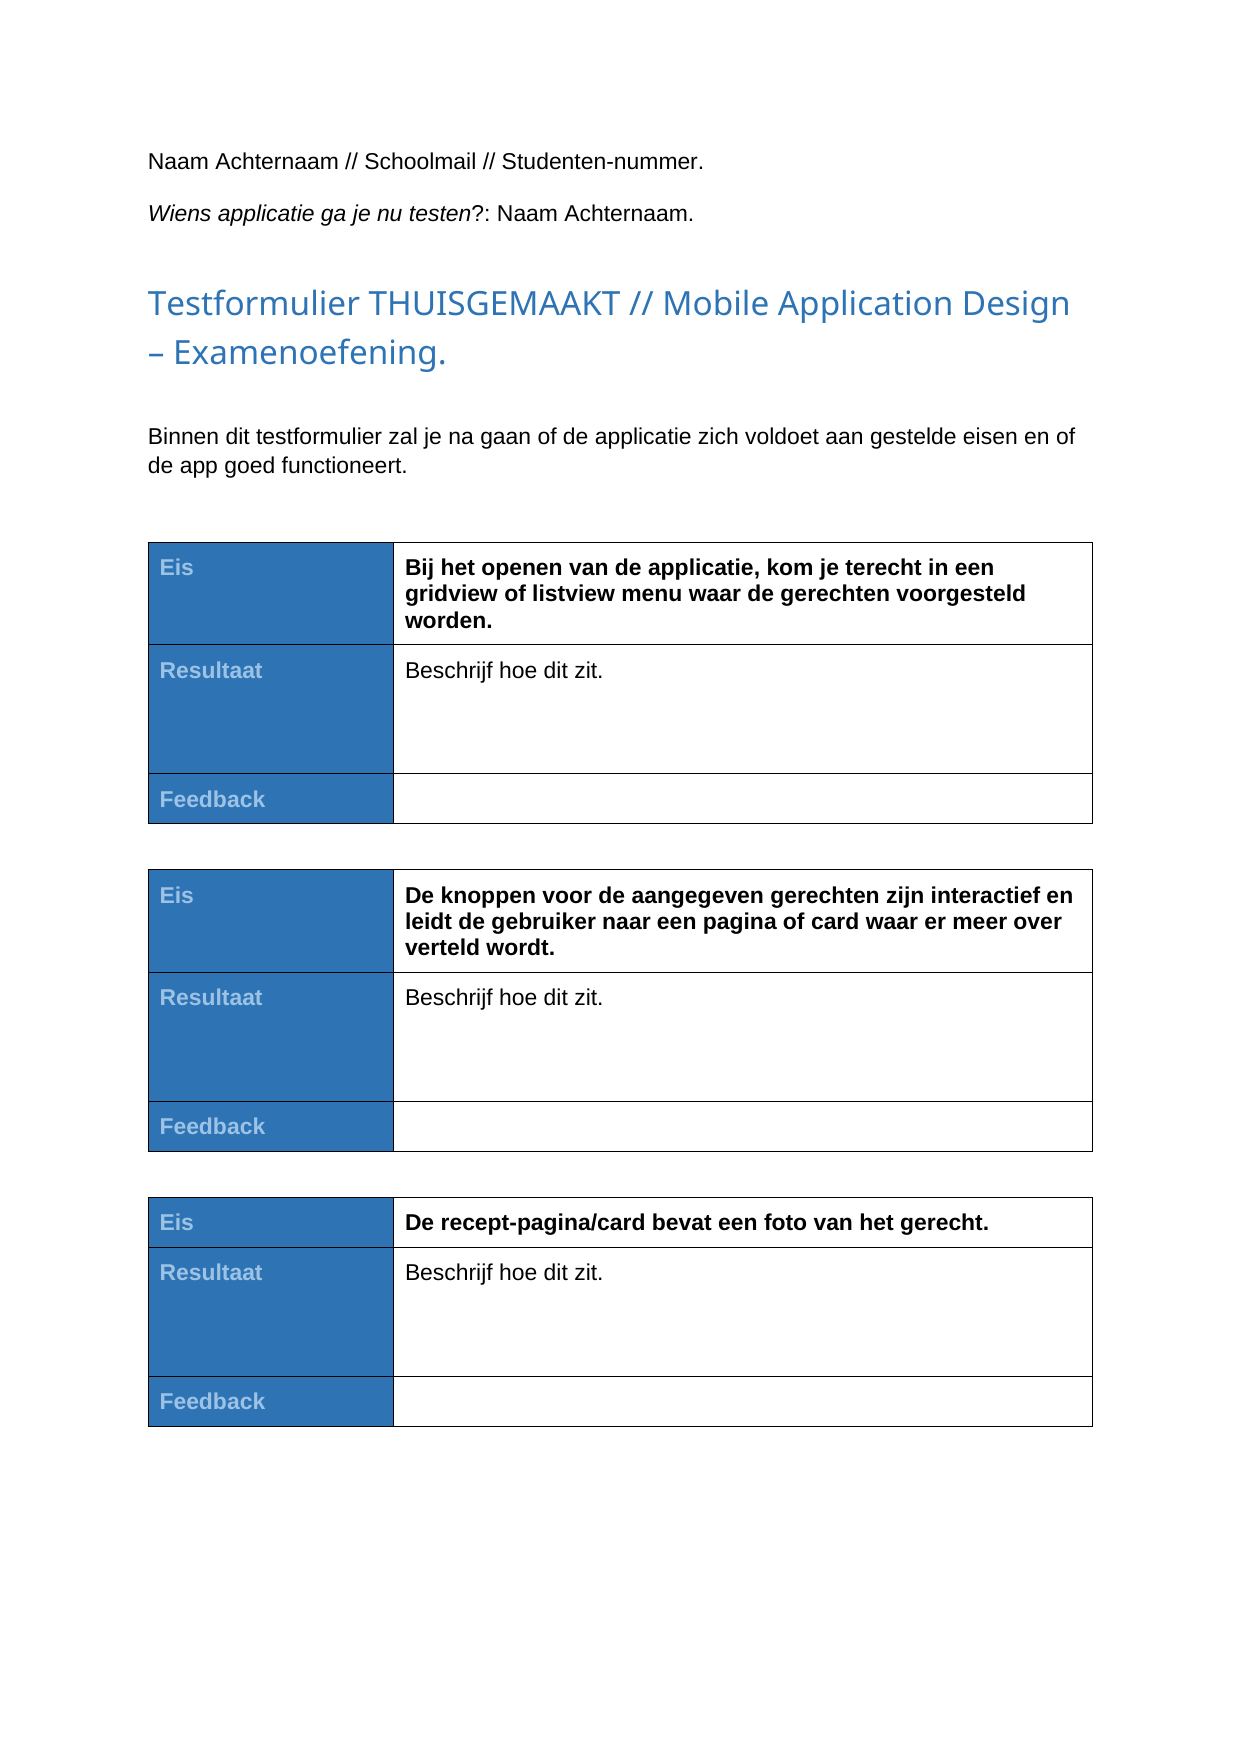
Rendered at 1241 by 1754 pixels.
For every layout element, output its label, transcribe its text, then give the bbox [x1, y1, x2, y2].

table_cell Resultaat [149, 645, 393, 773]
table_cell Beschrijf hoe dit zit. [394, 645, 1092, 773]
table_header De recept-pagina/card bevat een foto van het gerecht. [394, 1198, 1092, 1247]
table_header Eis [149, 1198, 393, 1247]
table_cell [394, 774, 1092, 823]
table_cell Feedback [149, 1102, 393, 1151]
table_cell Resultaat [149, 1248, 393, 1376]
table_cell Feedback [149, 774, 393, 823]
text Binnen dit testformulier zal je na gaan of de applicatie zich voldoet aan gestelde eisen en of de app goed functioneert. [148, 423, 1093, 478]
table_cell [394, 1102, 1092, 1151]
table_cell [394, 1377, 1092, 1426]
table_header Bij het openen van de applicatie, kom je terecht in een gridview of listview menu waar de gerechten voorgesteld worden. [394, 543, 1092, 644]
table_cell Feedback [149, 1377, 393, 1426]
table_header Eis [149, 543, 393, 644]
text Naam Achternaam // Schoolmail // Studenten-nummer. Wiens applicatie ga je nu testen?: Naam Achternaam. [148, 148, 1093, 227]
table_cell Beschrijf hoe dit zit. [394, 973, 1092, 1101]
subtitle Testformulier THUISGEMAAKT // Mobile Application Design – Examenoefening. [148, 280, 1093, 374]
table_cell Resultaat [149, 973, 393, 1101]
table_header De knoppen voor de aangegeven gerechten zijn interactief en leidt de gebruiker naar een pagina of card waar er meer over verteld wordt. [394, 870, 1092, 972]
table_header Eis [149, 870, 393, 972]
table_cell Beschrijf hoe dit zit. [394, 1248, 1092, 1376]
